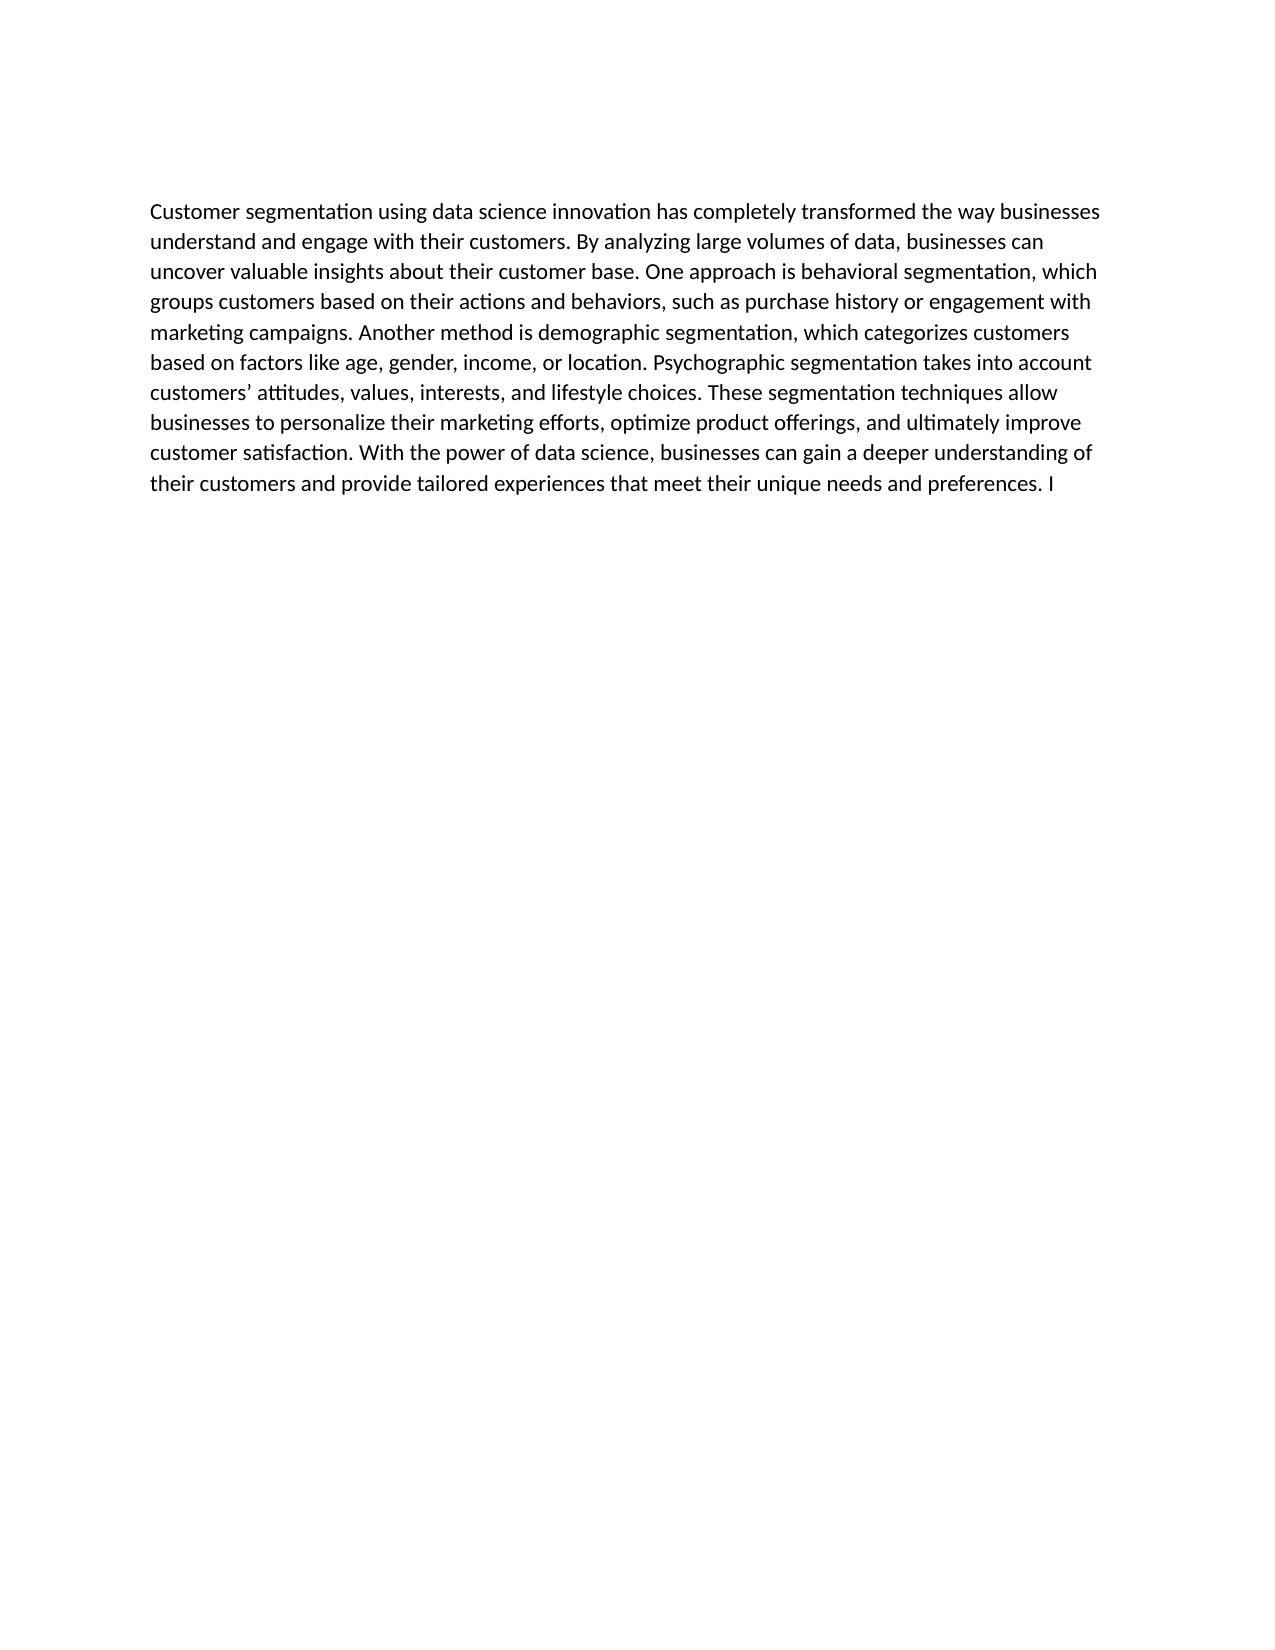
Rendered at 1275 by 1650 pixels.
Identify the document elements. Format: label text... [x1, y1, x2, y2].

text Customer segmentation using data science innovation has completely transformed the way businesses understand and engage with their customers. By analyzing large volumes of data, businesses can uncover valuable insights about their customer base. One approach is behavioral segmentation, which groups customers based on their actions and behaviors, such as purchase history or engagement with marketing campaigns. Another method is demographic segmentation, which categorizes customers based on factors like age, gender, income, or location. Psychographic segmentation takes into account customers’ attitudes, values, interests, and lifestyle choices. These segmentation techniques allow businesses to personalize their marketing efforts, optimize product offerings, and ultimately improve customer satisfaction. With the power of data science, businesses can gain a deeper understanding of their customers and provide tailored experiences that meet their unique needs and preferences. I [150, 197, 1125, 497]
